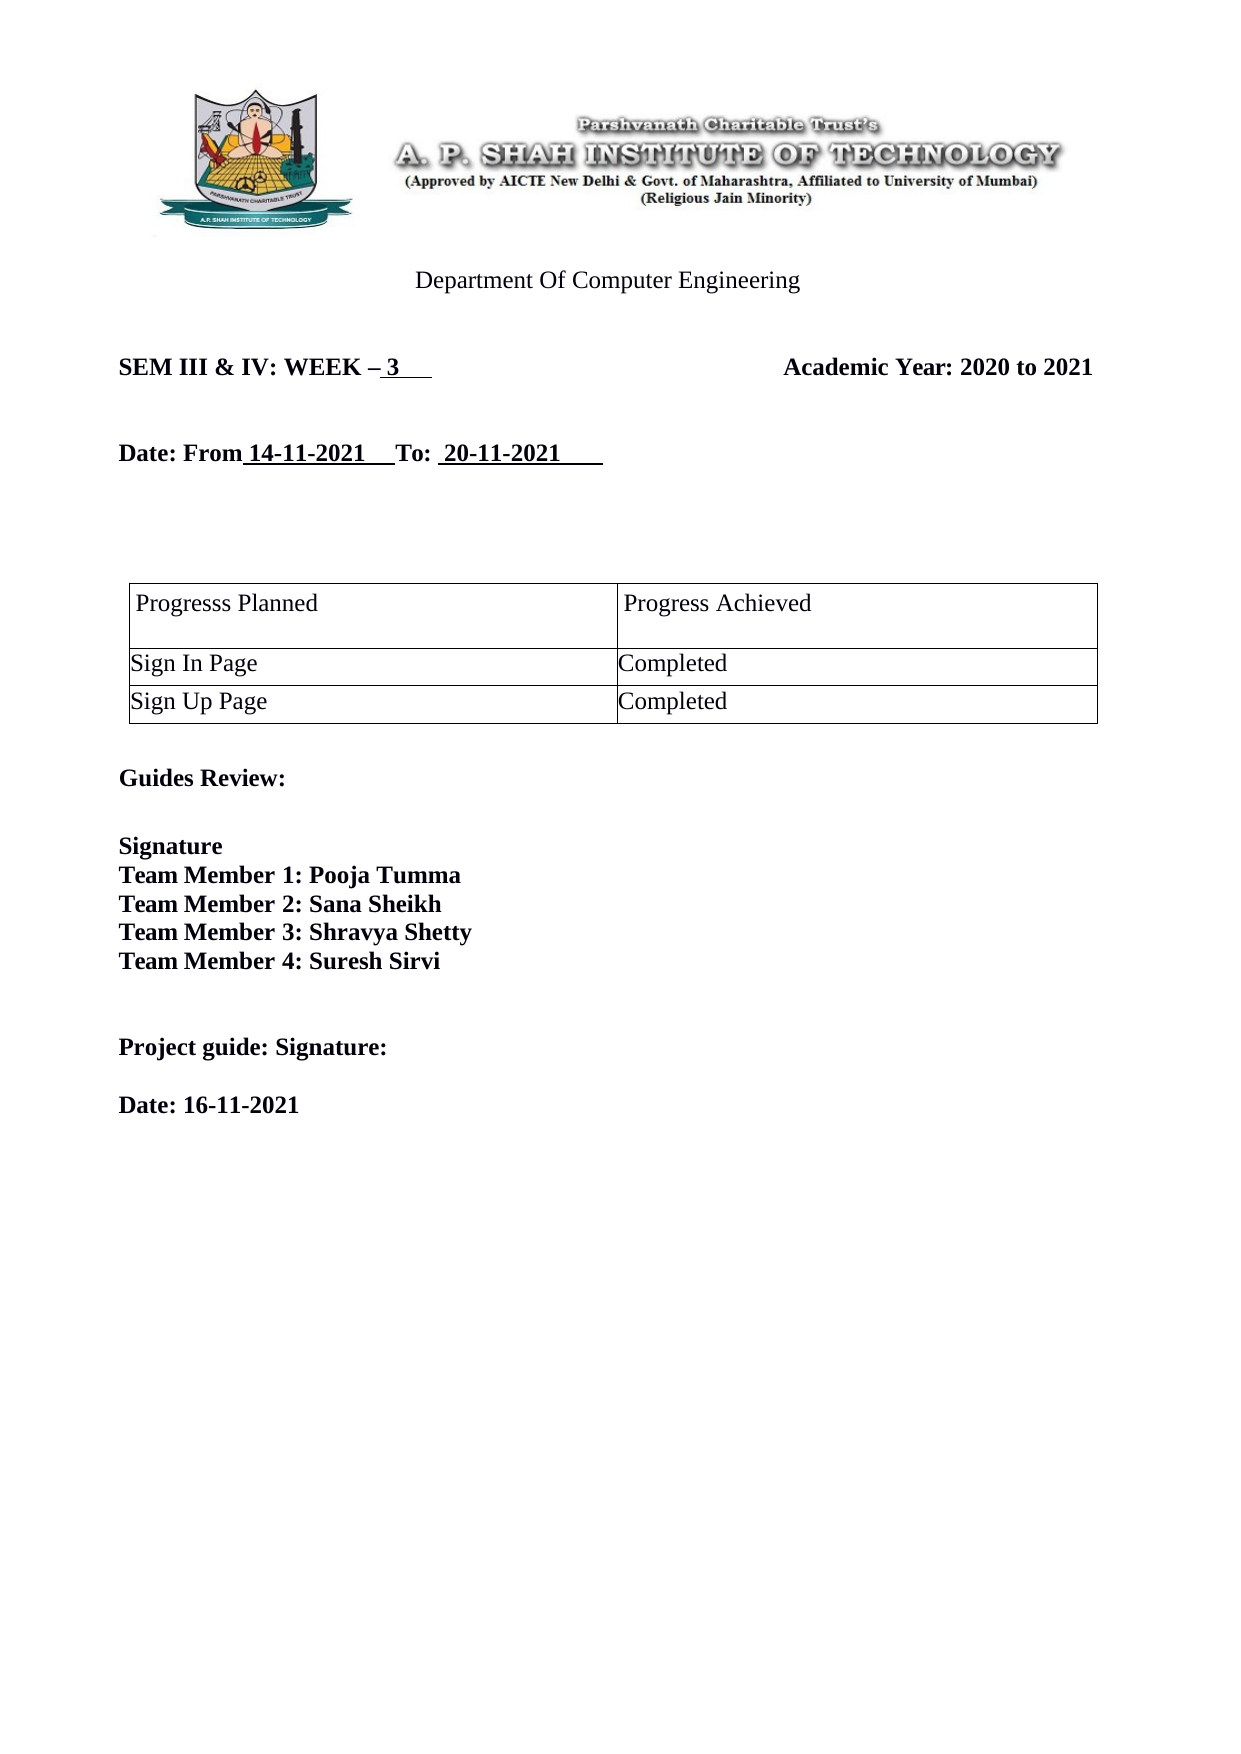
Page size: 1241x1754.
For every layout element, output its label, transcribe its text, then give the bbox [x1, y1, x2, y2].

text Date: 16-11-2021 [118, 1090, 1134, 1119]
text Department Of Computer Engineering [340, 266, 1134, 294]
text Team Member 3: Shravya Shetty [118, 917, 1134, 946]
text SEM III & IV: WEEK – 3 Academic Year: 2020 to 2021 [118, 352, 1134, 381]
table_header Progresss Planned [130, 584, 617, 648]
text Date: From 14-11-2021 To: 20-11-2021 [118, 438, 1134, 467]
text Team Member 2: Sana Sheikh [118, 889, 1134, 917]
text Guides Review: [106, 763, 316, 792]
table_cell Sign In Page [130, 649, 617, 685]
table_cell Completed [618, 649, 1097, 685]
table_cell Sign Up Page [130, 686, 617, 723]
picture [148, 82, 1072, 237]
text Team Member 1: Pooja Tumma [118, 860, 1134, 889]
text Signature [118, 831, 1134, 860]
text Project guide: Signature: [118, 1032, 1134, 1061]
table_cell Completed [618, 686, 1097, 723]
text Team Member 4: Suresh Sirvi [118, 946, 1134, 975]
table_header Progress Achieved [618, 584, 1097, 648]
